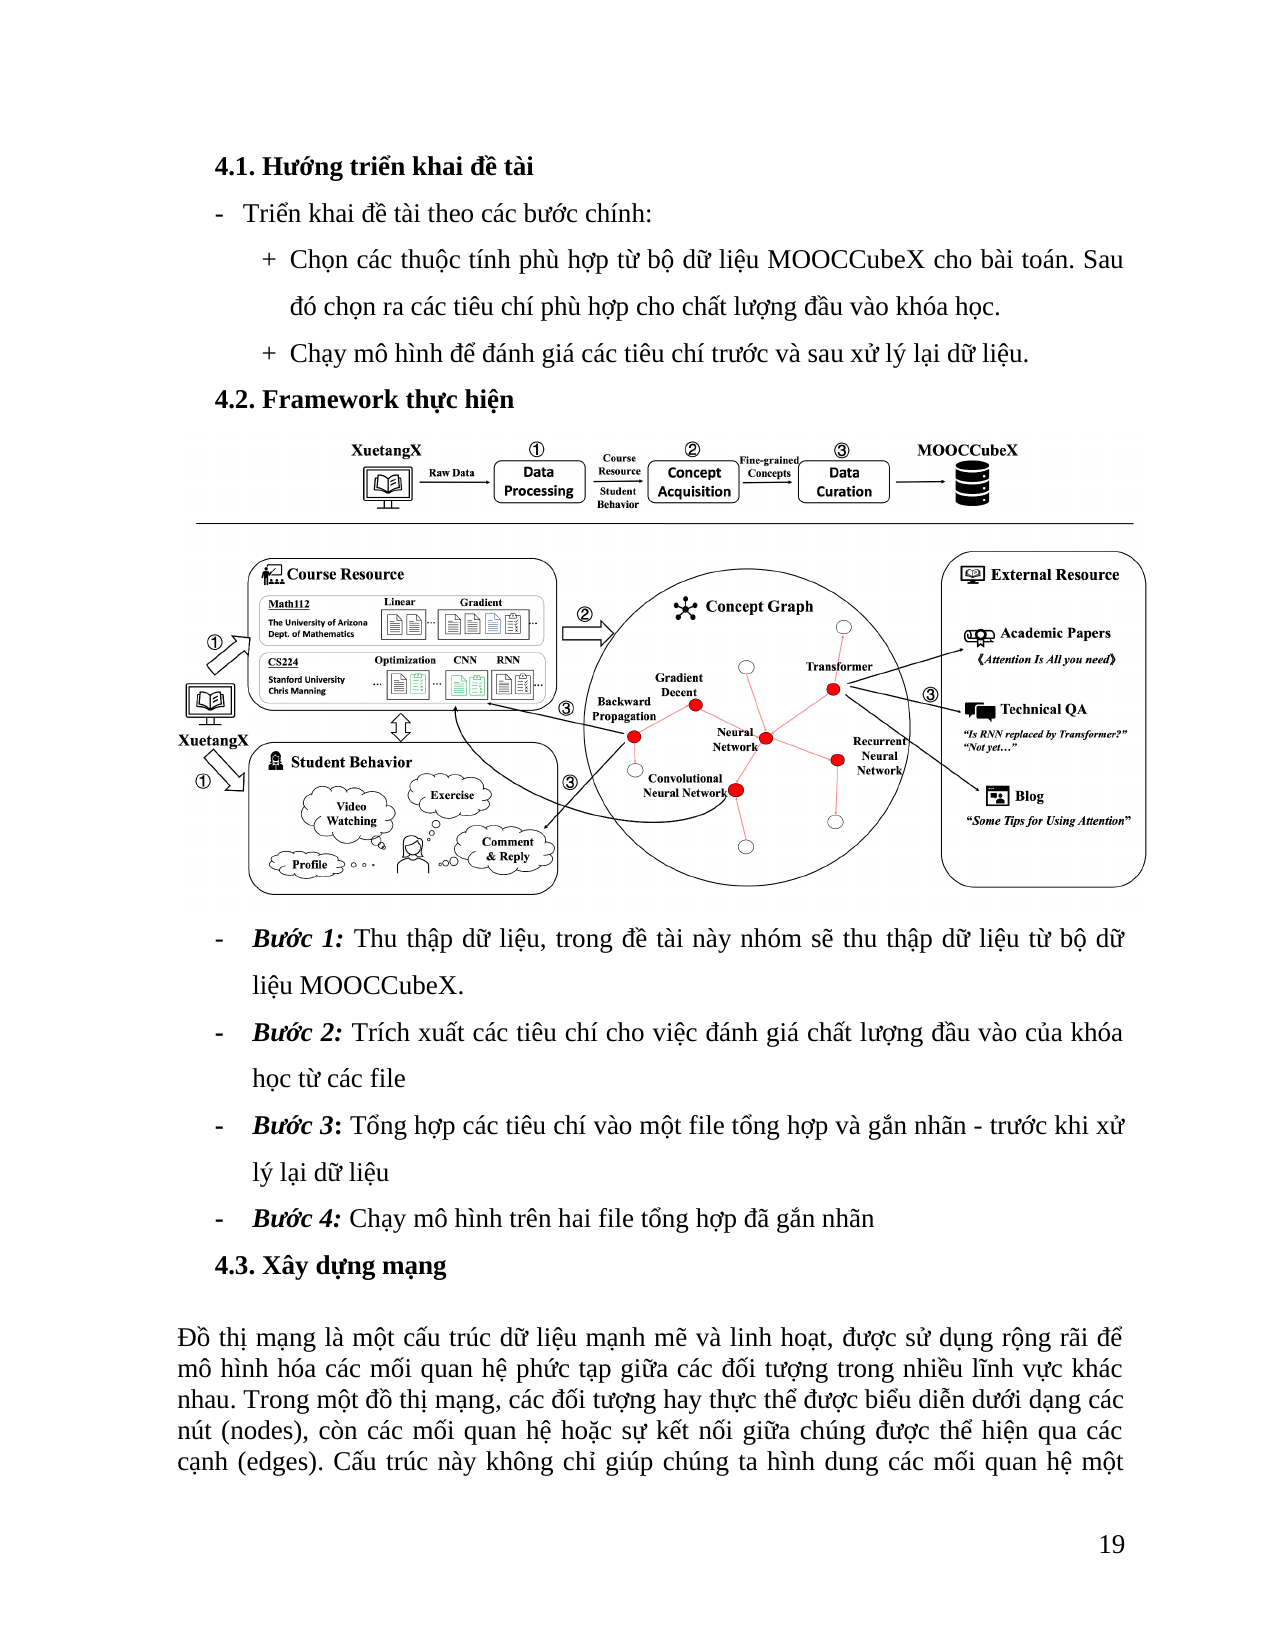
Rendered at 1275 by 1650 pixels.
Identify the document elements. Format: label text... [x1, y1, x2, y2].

list Chọn các thuộc tính phù hợp từ bộ dữ liệu MOOCCubeX cho bài toán. Sau đó chọn ra các tiêu chí phù hợp cho chất lượng đầu vào khóa học. [261, 243, 1125, 321]
list Triển khai đề tài theo các bước chính: [214, 197, 1125, 228]
list Bước 1: Thu thập dữ liệu, trong đề tài này nhóm sẽ thu thập dữ liệu từ bộ dữ liệu MOOCCubeX. [214, 923, 1125, 1000]
list Chạy mô hình để đánh giá các tiêu chí trước và sau xử lý lại dữ liệu. [261, 337, 1125, 368]
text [177, 1321, 1125, 1477]
subtitle 4.1. Hướng triển khai đề tài [214, 150, 1125, 181]
picture [177, 430, 1153, 907]
subtitle 4.2. Framework thực hiện [214, 383, 1125, 414]
subtitle 4.3. Xây dựng mạng [214, 1249, 1125, 1280]
list Bước 4: Chạy mô hình trên hai file tổng hợp đã gắn nhãn [214, 1203, 1125, 1234]
list Bước 2: Trích xuất các tiêu chí cho việc đánh giá chất lượng đầu vào của khóa học từ các file [214, 1016, 1125, 1094]
list Bước 3: Tổng hợp các tiêu chí vào một file tổng hợp và gắn nhãn - trước khi xử lý lại dữ liệu [214, 1109, 1125, 1187]
